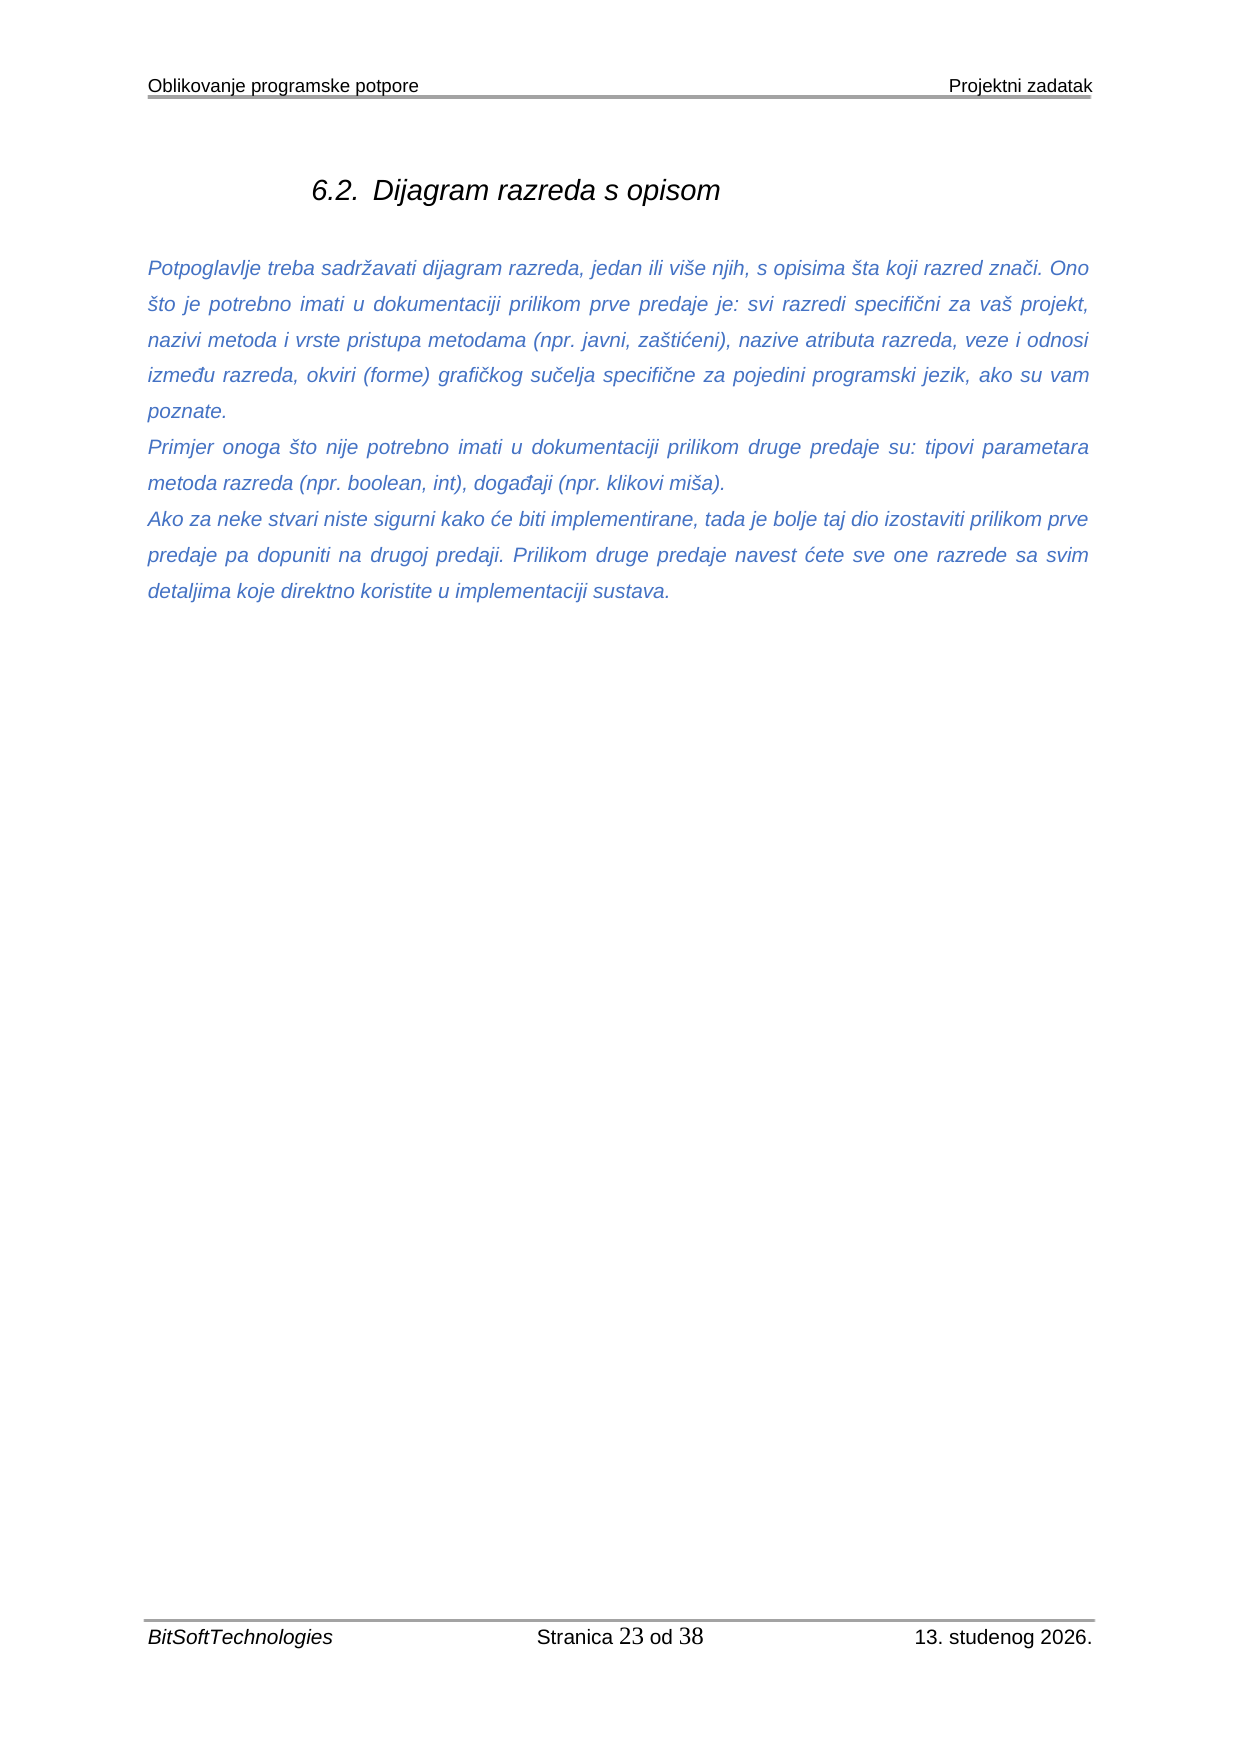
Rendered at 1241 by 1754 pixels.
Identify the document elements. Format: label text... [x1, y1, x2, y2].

subtitle Dijagram razreda s opisom [252, 173, 1093, 206]
text Ako za neke stvari niste sigurni kako će biti implementirane, tada je bolje taj dio izostaviti prilikom prve predaje pa dopuniti na drugoj predaji. Prilikom druge predaje navest ćete sve one razrede sa svim detaljima koje direktno koristite u implementaciji sustava. [148, 507, 1093, 603]
text Primjer onoga što nije potrebno imati u dokumentaciji prilikom druge predaje su: tipovi parametara metoda razreda (npr. boolean, int), događaji (npr. klikovi miša). [148, 435, 1093, 495]
text Potpoglavlje treba sadržavati dijagram razreda, jedan ili više njih, s opisima šta koji razred znači. Ono što je potrebno imati u dokumentaciji prilikom prve predaje je: svi razredi specifični za vaš projekt, nazivi metoda i vrste pristupa metodama (npr. javni, zaštićeni), nazive atributa razreda, veze i odnosi između razreda, okviri (forme) grafičkog sučelja specifične za pojedini programski jezik, ako su vam poznate. [148, 256, 1093, 423]
picture [147, 95, 1092, 99]
